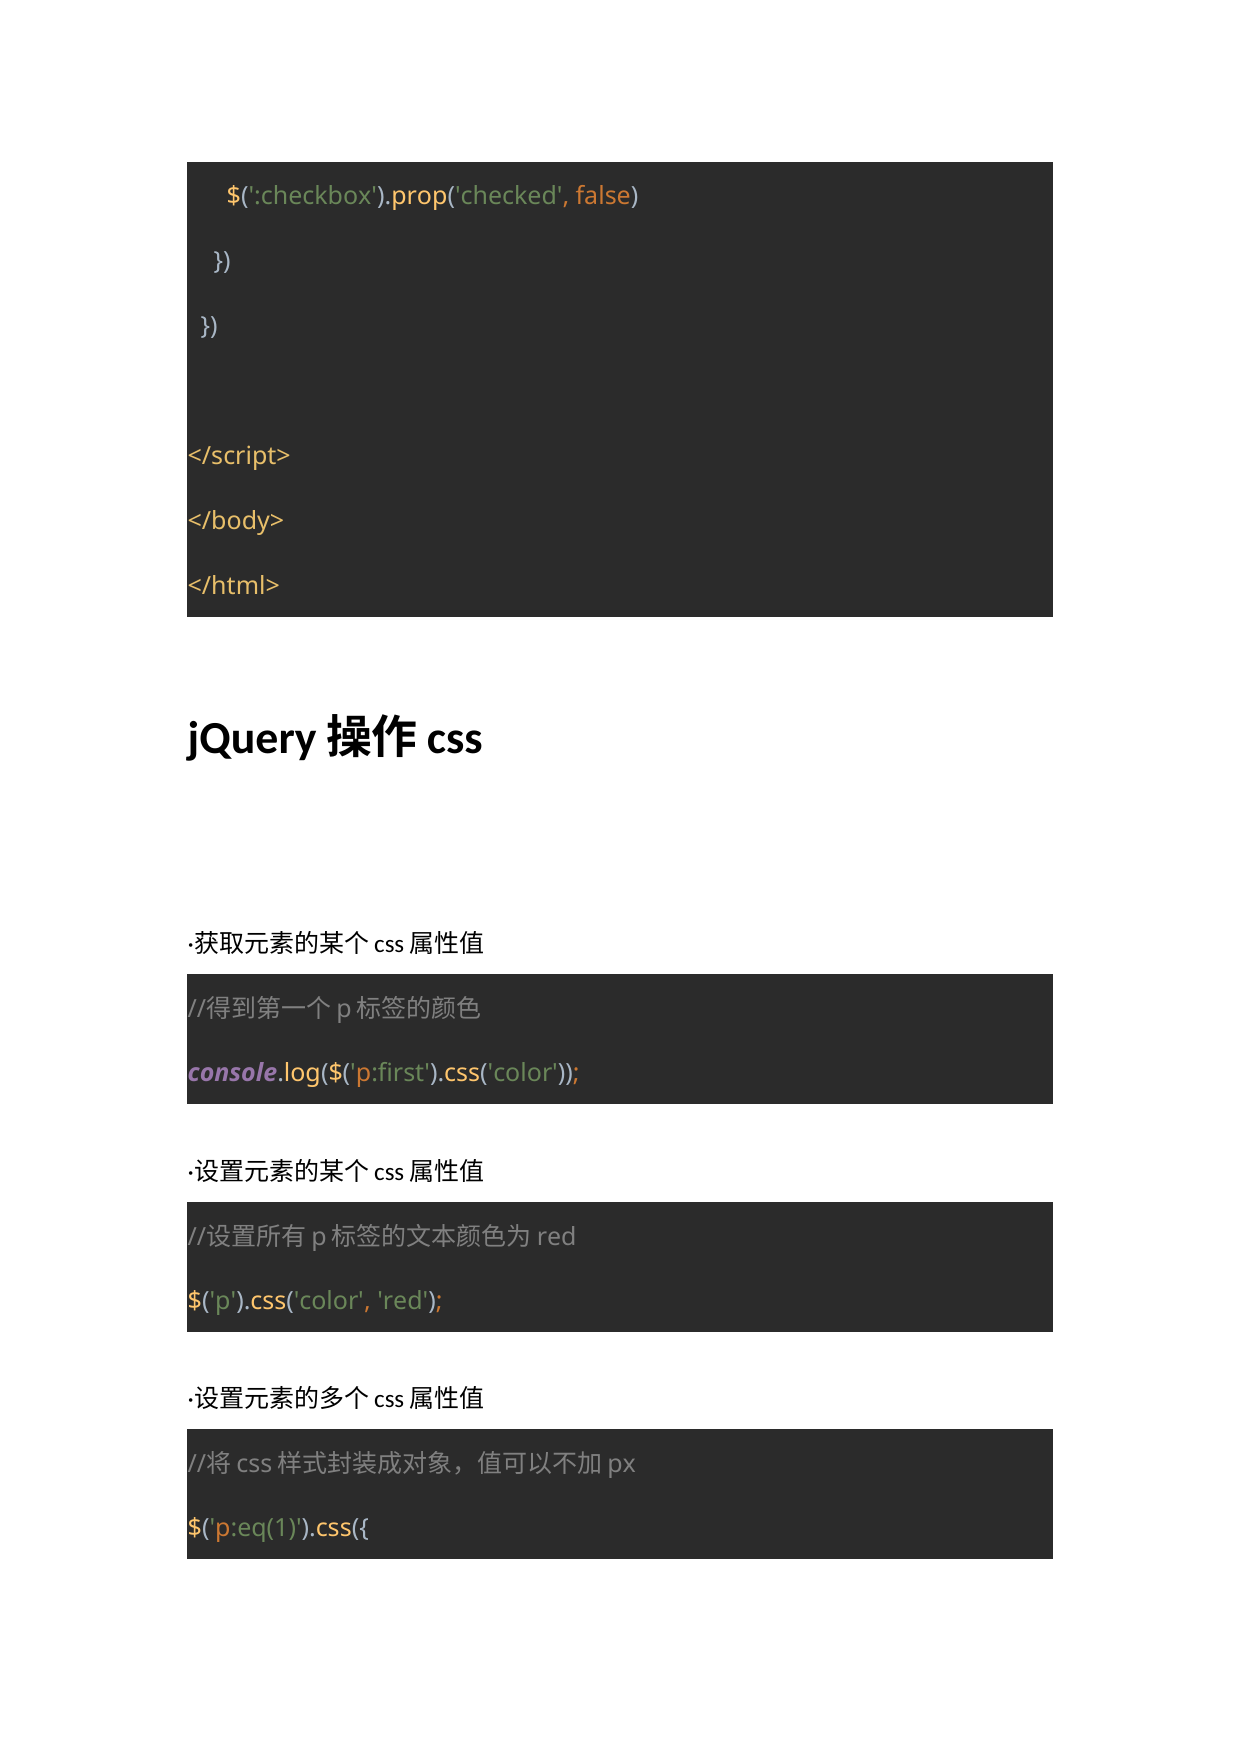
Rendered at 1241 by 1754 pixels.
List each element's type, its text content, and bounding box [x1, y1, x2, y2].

text //得到第一个p标签的颜色 console.log($('p:first').css('color')); [187, 974, 1053, 1104]
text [187, 1429, 1053, 1559]
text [187, 162, 1053, 617]
text ·获取元素的某个css属性值 [187, 909, 1053, 974]
text //设置所有p标签的文本颜色为red $('p').css('color', 'red'); [187, 1202, 1053, 1332]
subtitle jQuery操作css [187, 685, 1053, 782]
text ·设置元素的多个css属性值 [187, 1364, 1053, 1429]
text ·设置元素的某个css属性值 [187, 1137, 1053, 1202]
